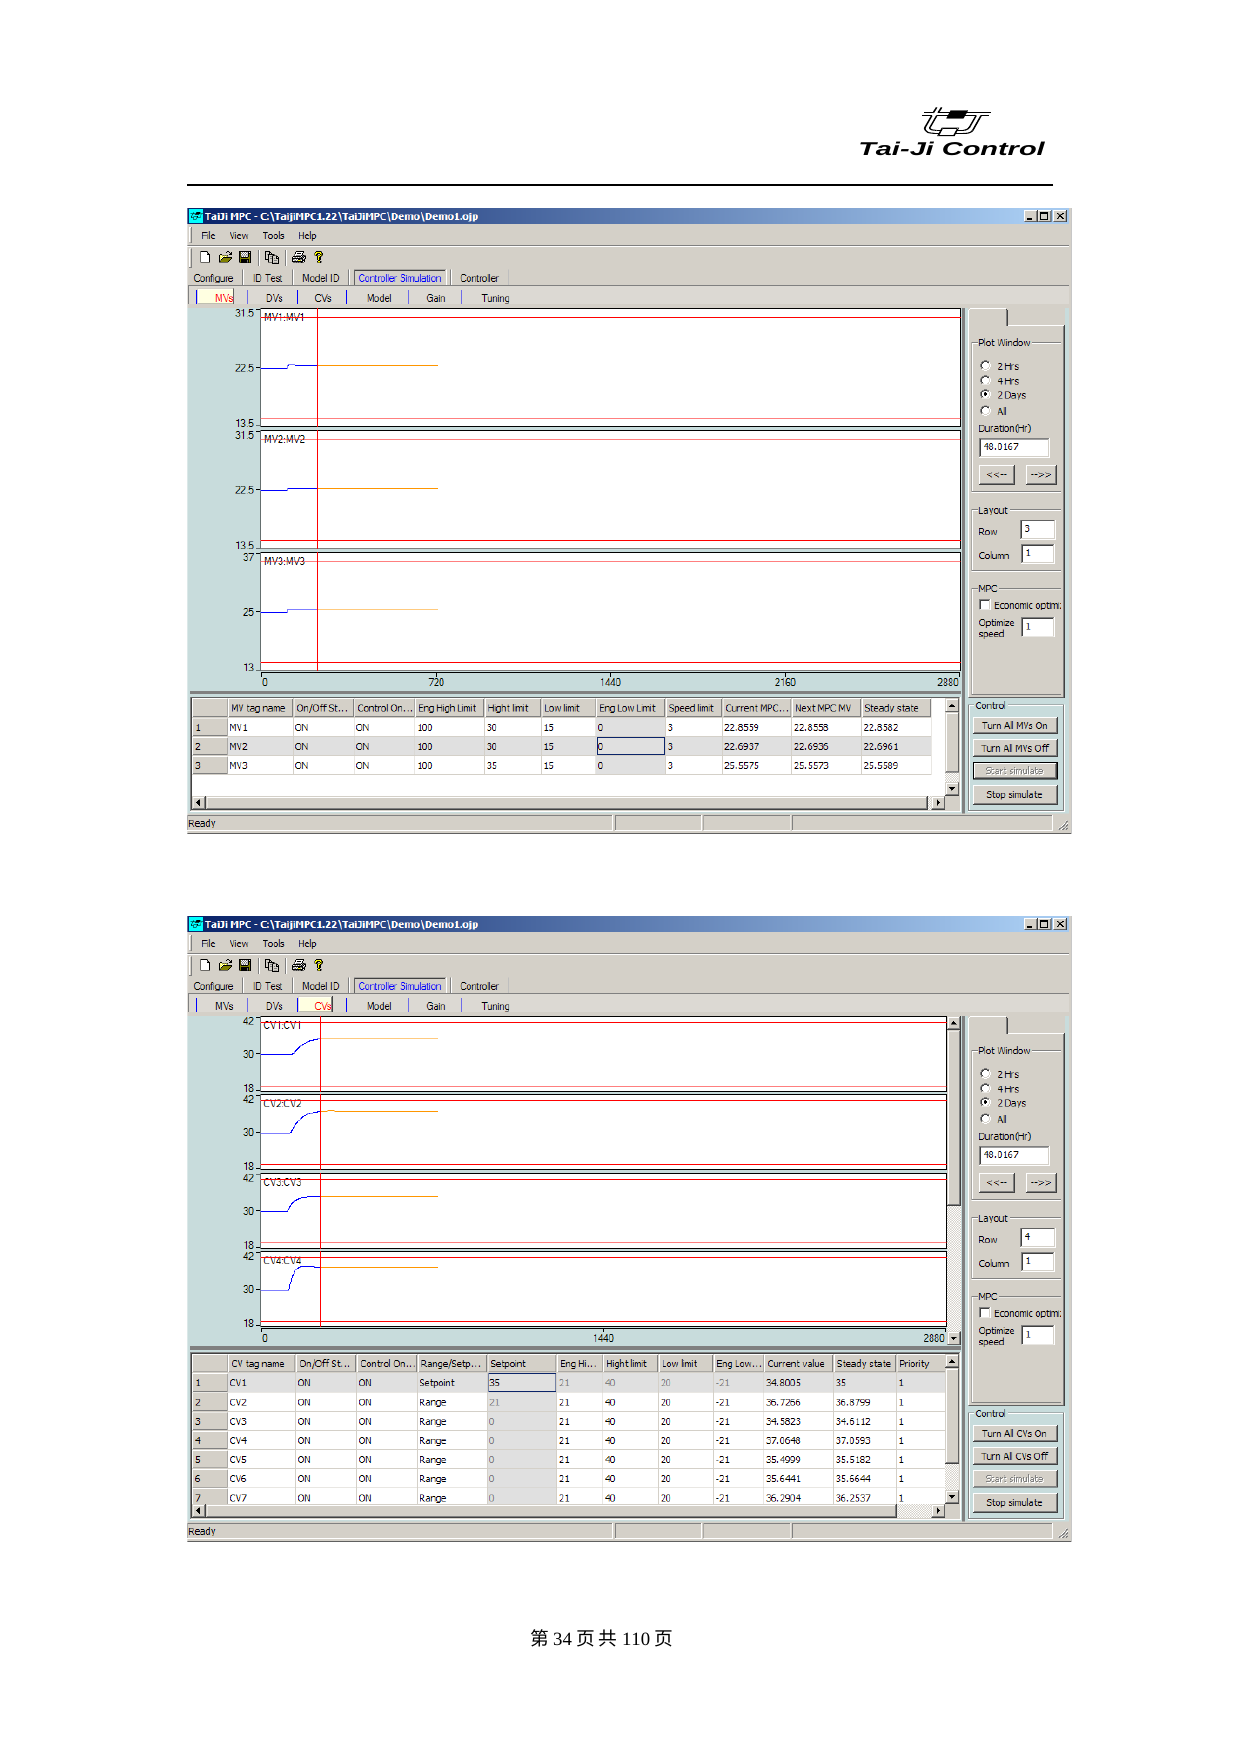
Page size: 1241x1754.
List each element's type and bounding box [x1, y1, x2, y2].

picture [187, 208, 1072, 834]
picture [187, 916, 1072, 1542]
